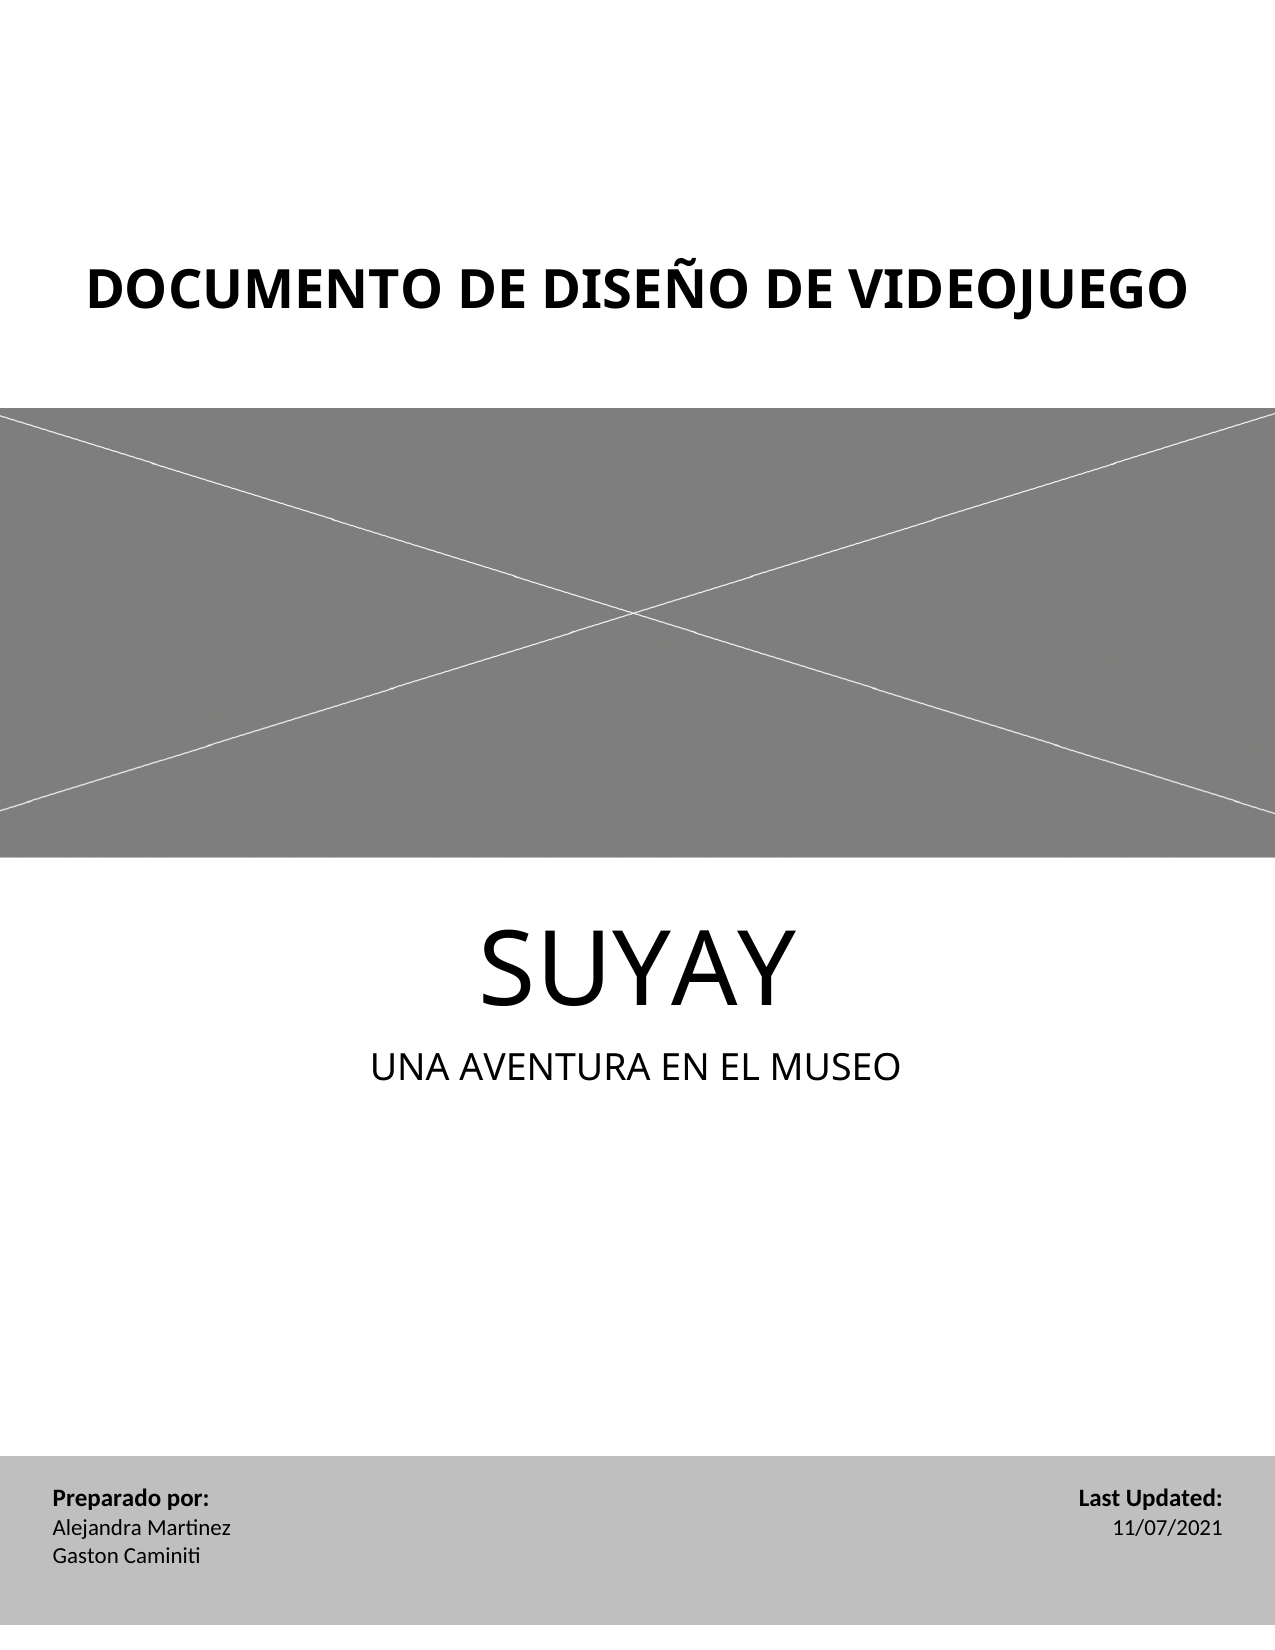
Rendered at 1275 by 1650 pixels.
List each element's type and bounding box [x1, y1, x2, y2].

picture [0, 408, 1275, 858]
